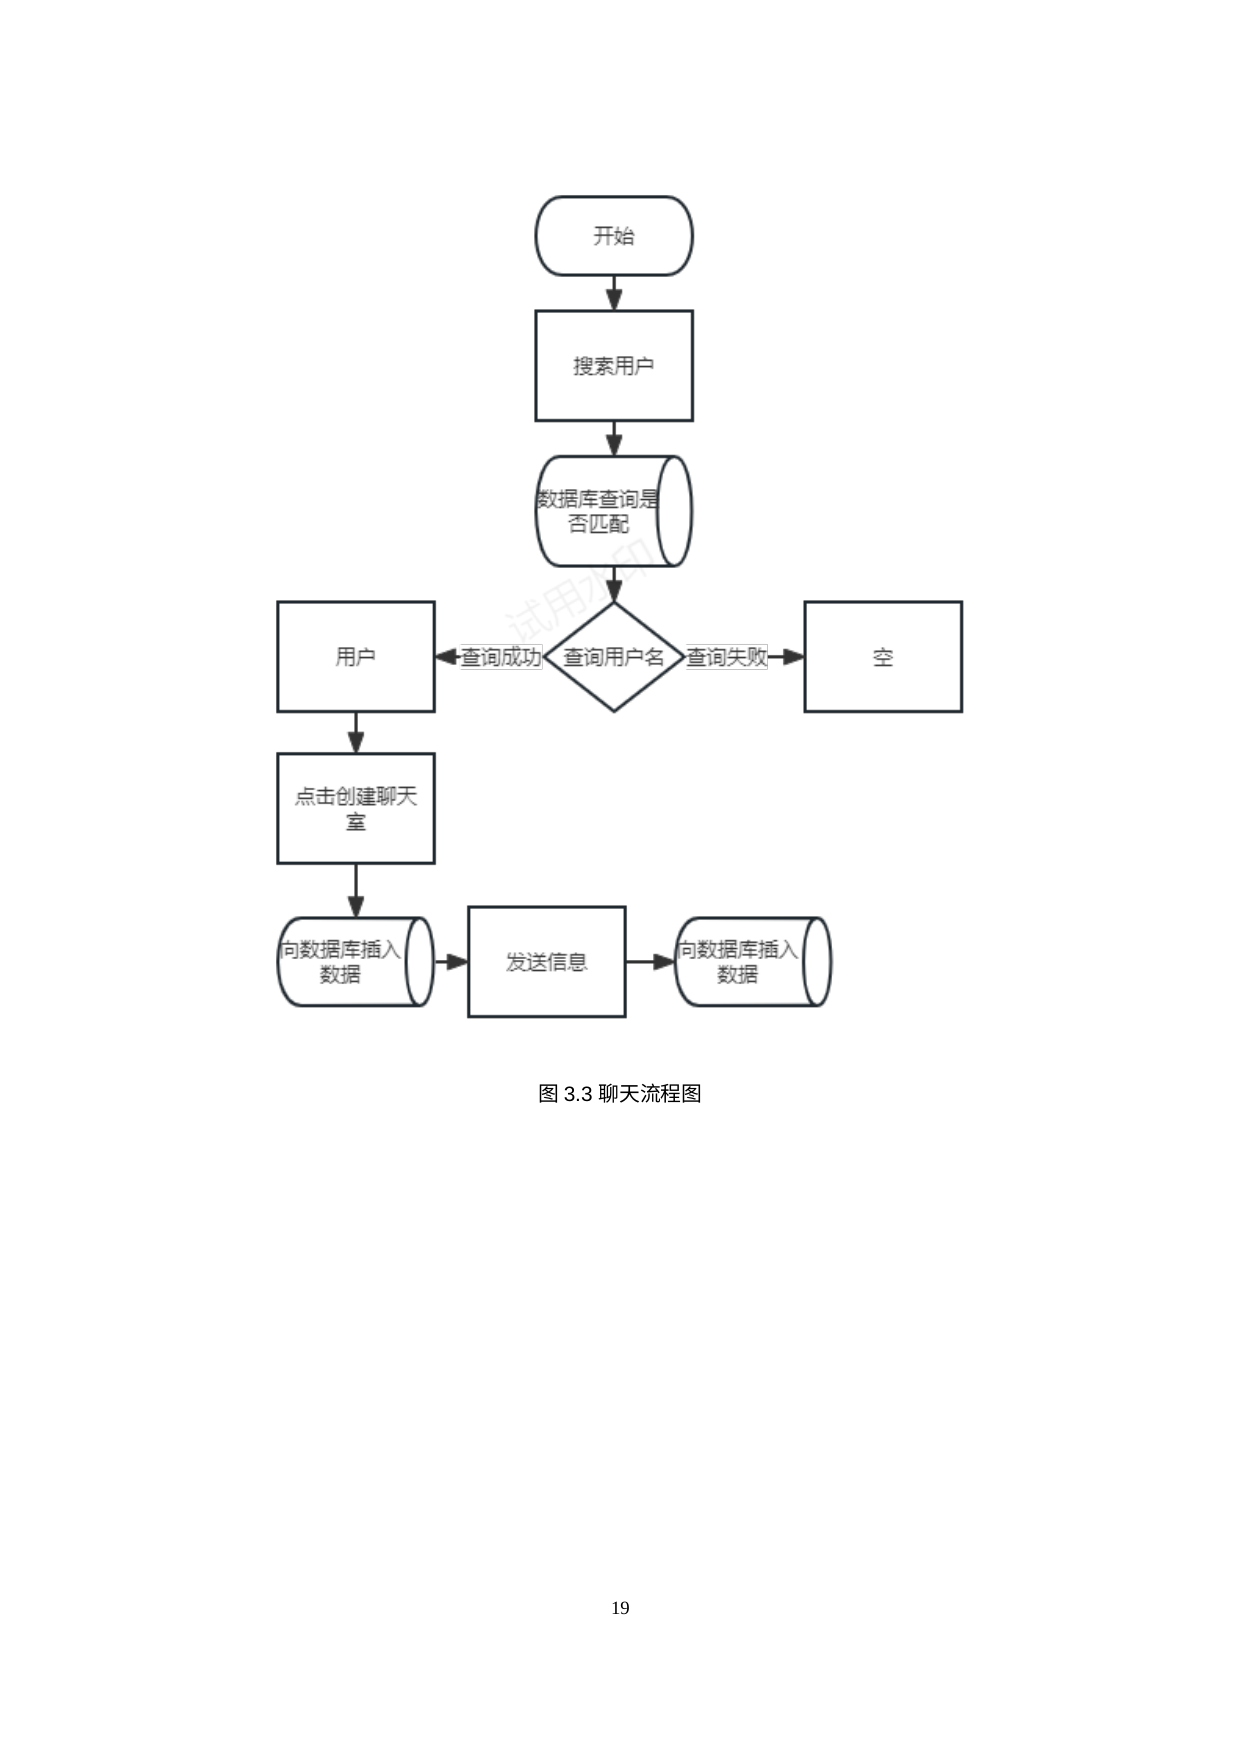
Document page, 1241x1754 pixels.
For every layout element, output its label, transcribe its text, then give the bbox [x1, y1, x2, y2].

text 图 3.3 聊天流程图 [187, 1076, 1053, 1108]
picture [239, 158, 1001, 1056]
